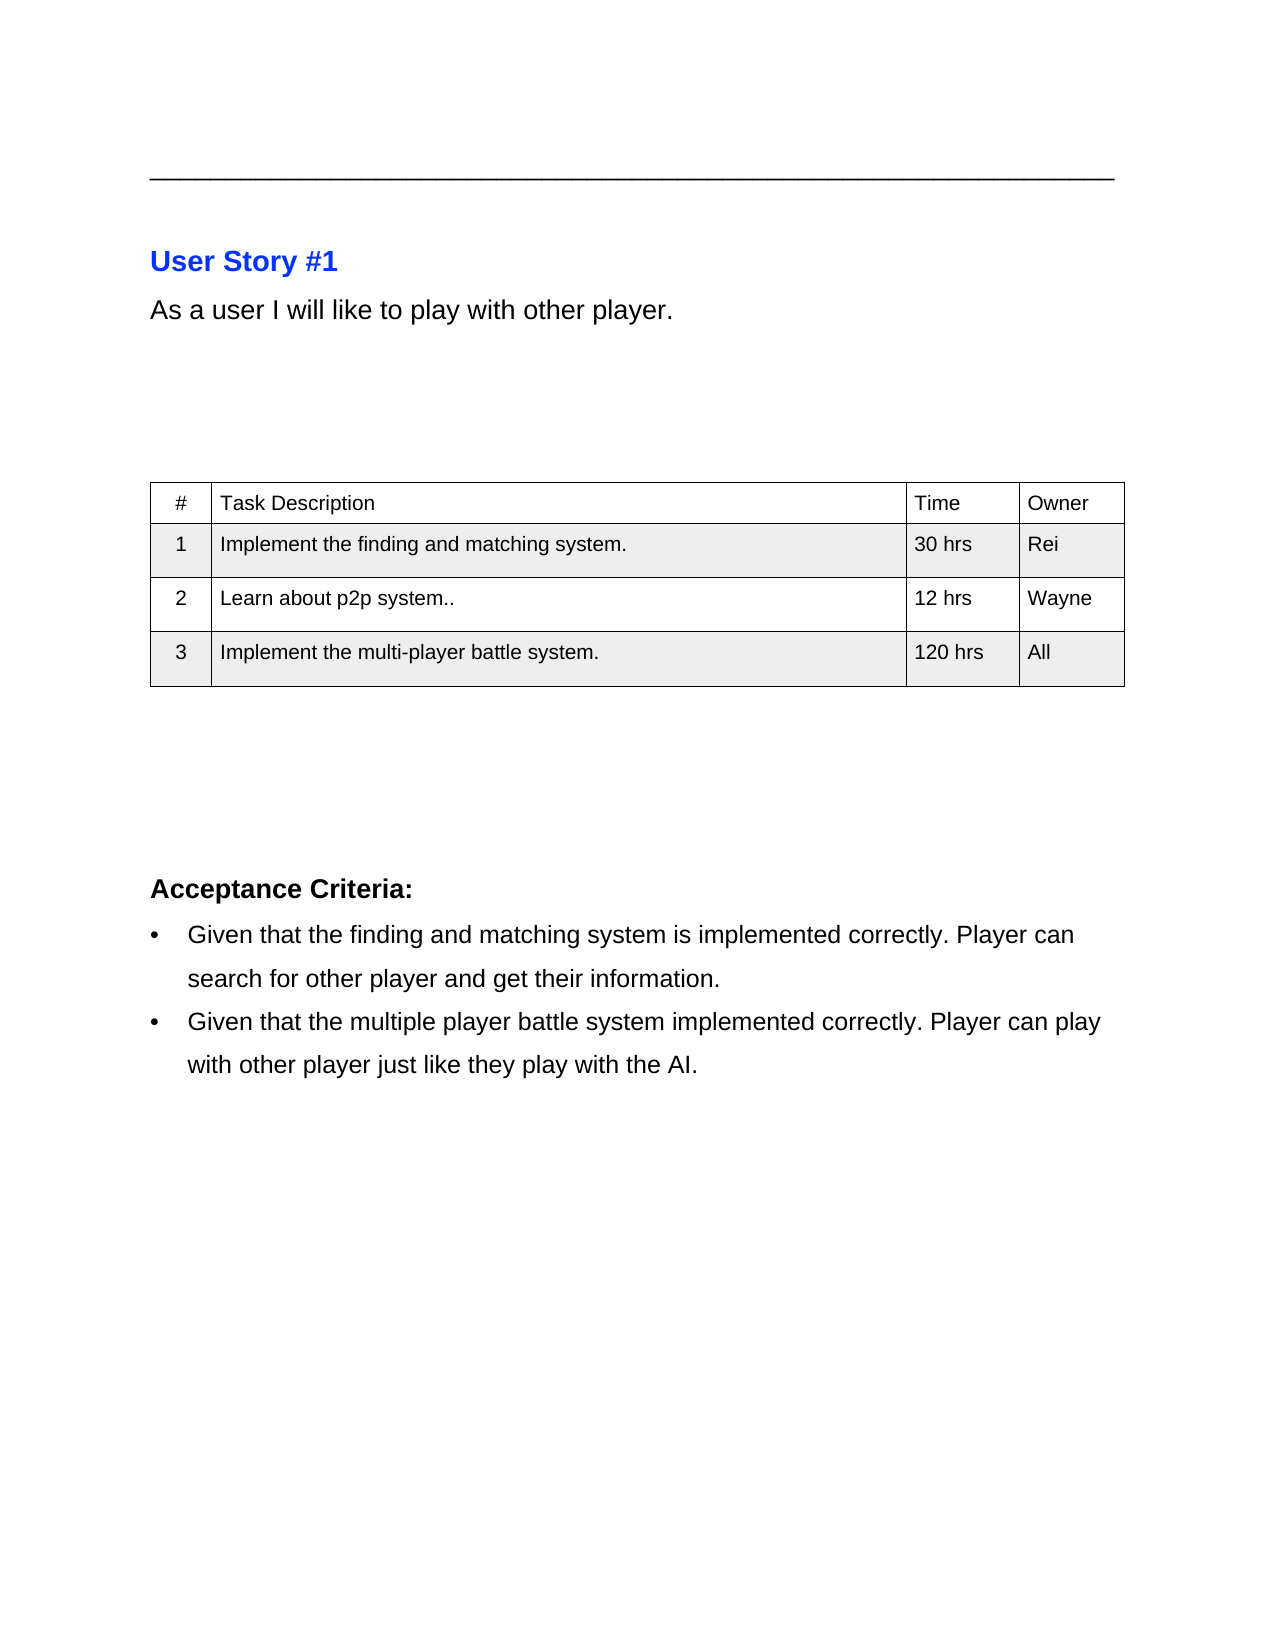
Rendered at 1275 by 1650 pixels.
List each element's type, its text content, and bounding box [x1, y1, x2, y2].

text ________________________________________________________________ [150, 150, 1125, 181]
table_cell Wayne [1020, 578, 1124, 631]
text As a user I will like to play with other player. [150, 294, 1125, 325]
table_cell 30 hrs [907, 524, 1019, 577]
text User Story #1 [150, 244, 1125, 277]
table_header # [151, 483, 211, 523]
table_cell Implement the multi-player battle system. [212, 632, 906, 686]
table_cell 120 hrs [907, 632, 1019, 686]
table_cell Implement the finding and matching system. [212, 524, 906, 577]
table_cell Rei [1020, 524, 1124, 577]
table_cell Learn about p2p system.. [212, 578, 906, 631]
table_header Time [907, 483, 1019, 523]
list Given that the multiple player battle system implemented correctly. Player can play with other player just like they play with the AI. [150, 1007, 1125, 1078]
table_cell 1 [151, 524, 211, 577]
list Given that the finding and matching system is implemented correctly. Player can search for other player and get their information. [150, 920, 1125, 992]
table_header Owner [1020, 483, 1124, 523]
table_cell All [1020, 632, 1124, 686]
table_cell 3 [151, 632, 211, 686]
table_cell 2 [151, 578, 211, 631]
table_cell 12 hrs [907, 578, 1019, 631]
table_header Task Description [212, 483, 906, 523]
text Acceptance Criteria: [150, 873, 1125, 905]
